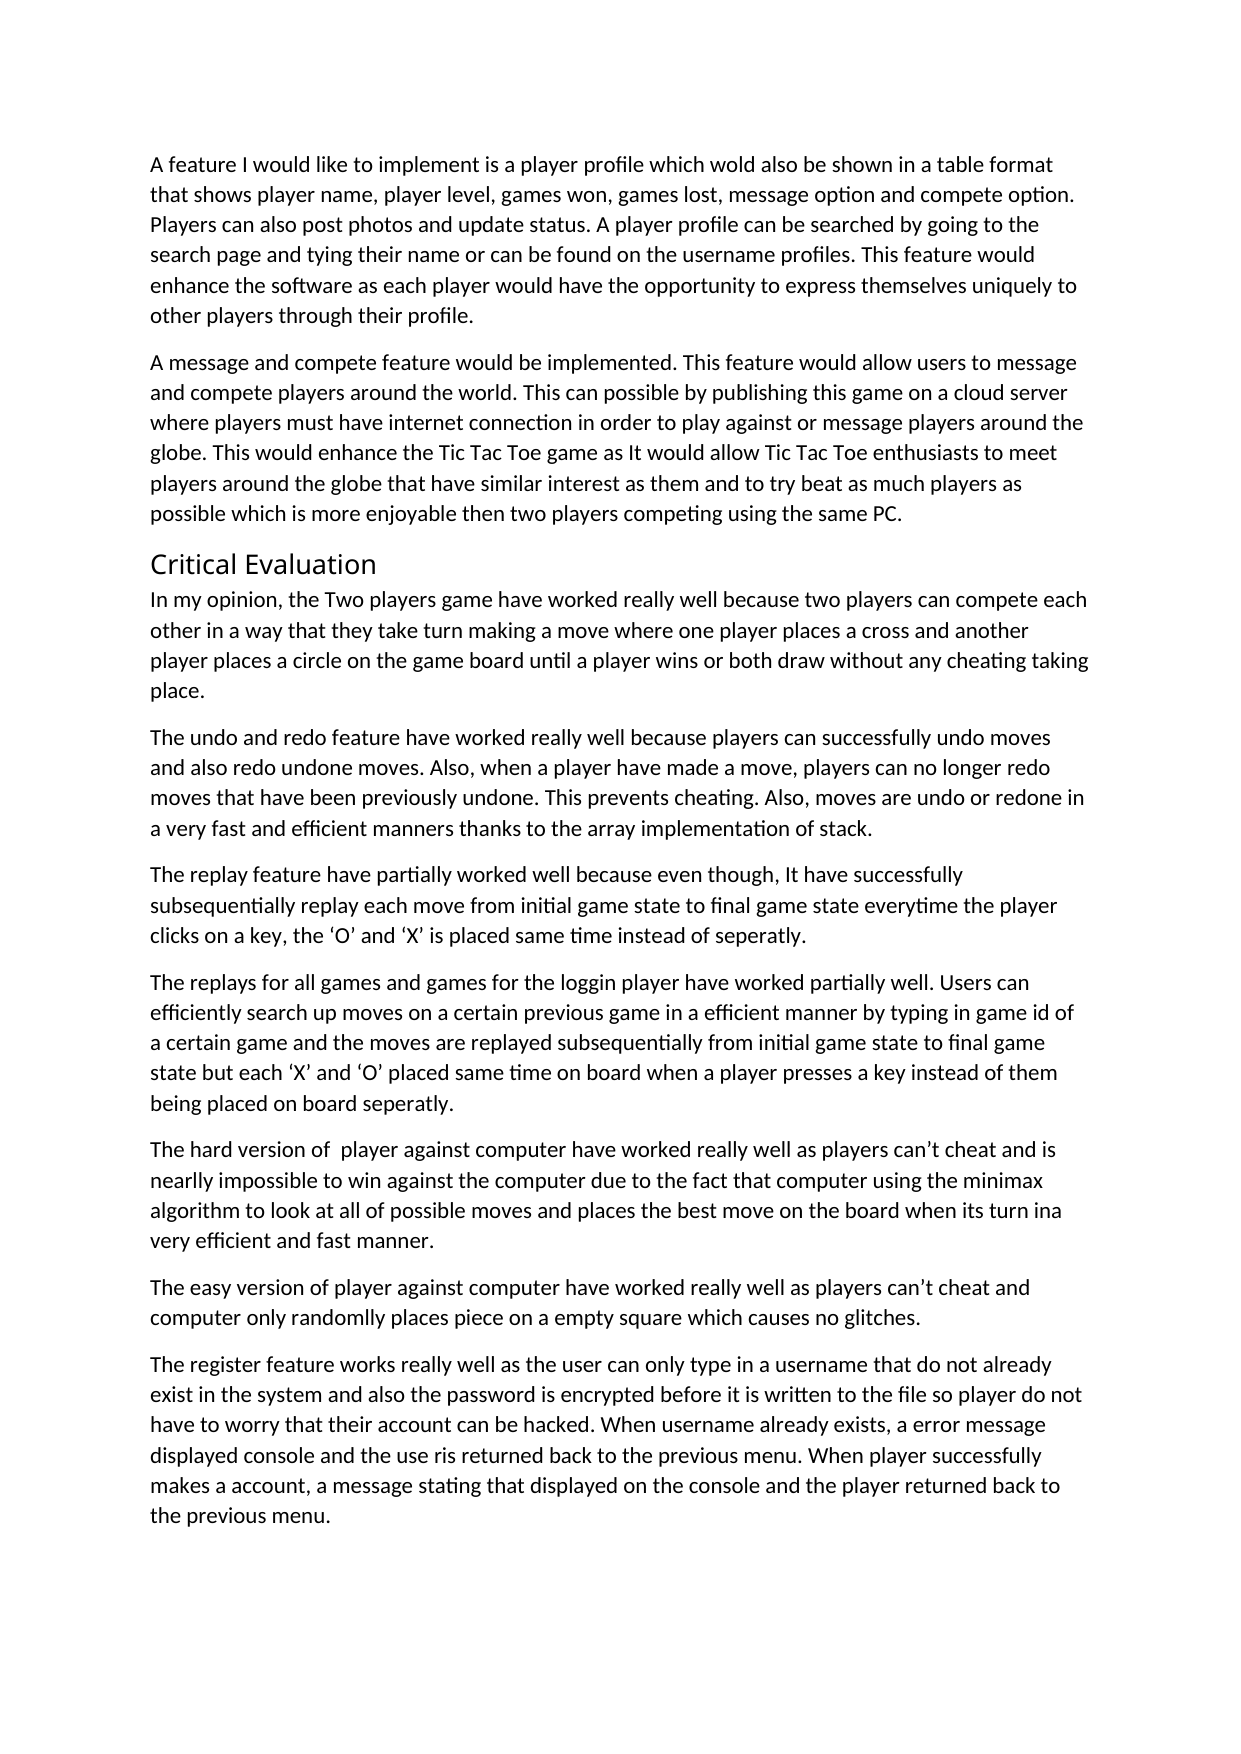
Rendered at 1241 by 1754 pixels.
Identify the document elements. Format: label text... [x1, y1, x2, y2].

text A feature I would like to implement is a player profile which wold also be shown in a table format that shows player name, player level, games won, games lost, message option and compete option. Players can also post photos and update status. A player profile can be searched by going to the search page and tying their name or can be found on the username profiles. This feature would enhance the software as each player would have the opportunity to express themselves uniquely to other players through their profile. [150, 150, 1090, 329]
text The replays for all games and games for the loggin player have worked partially well. Users can efficiently search up moves on a certain previous game in a efficient manner by typing in game id of a certain game and the moves are replayed subsequentially from initial game state to final game state but each ‘X’ and ‘O’ placed same time on board when a player presses a key instead of them being placed on board seperatly. [150, 968, 1090, 1117]
subtitle Critical Evaluation [150, 546, 1090, 583]
text A message and compete feature would be implemented. This feature would allow users to message and compete players around the world. This can possible by publishing this game on a cloud server where players must have internet connection in order to play against or message players around the globe. This would enhance the Tic Tac Toe game as It would allow Tic Tac Toe enthusiasts to meet players around the globe that have similar interest as them and to try beat as much players as possible which is more enjoyable then two players competing using the same PC. [150, 348, 1090, 527]
text The hard version of player against computer have worked really well as players can’t cheat and is nearlly impossible to win against the computer due to the fact that computer using the minimax algorithm to look at all of possible moves and places the best move on the board when its turn ina very efficient and fast manner. [150, 1136, 1090, 1254]
text The replay feature have partially worked well because even though, It have successfully subsequentially replay each move from initial game state to final game state everytime the player clicks on a key, the ‘O’ and ‘X’ is placed same time instead of seperatly. [150, 861, 1090, 949]
text The easy version of player against computer have worked really well as players can’t cheat and computer only randomlly places piece on a empty square which causes no glitches. [150, 1273, 1090, 1331]
text In my opinion, the Two players game have worked really well because two players can compete each other in a way that they take turn making a move where one player places a cross and another player places a circle on the game board until a player wins or both draw without any cheating taking place. [150, 586, 1090, 704]
text The undo and redo feature have worked really well because players can successfully undo moves and also redo undone moves. Also, when a player have made a move, players can no longer redo moves that have been previously undone. This prevents cheating. Also, moves are undo or redone in a very fast and efficient manners thanks to the array implementation of stack. [150, 723, 1090, 842]
text The register feature works really well as the user can only type in a username that do not already exist in the system and also the password is encrypted before it is written to the file so player do not have to worry that their account can be hacked. When username already exists, a error message displayed console and the use ris returned back to the previous menu. When player successfully makes a account, a message stating that displayed on the console and the player returned back to the previous menu. [150, 1350, 1090, 1529]
